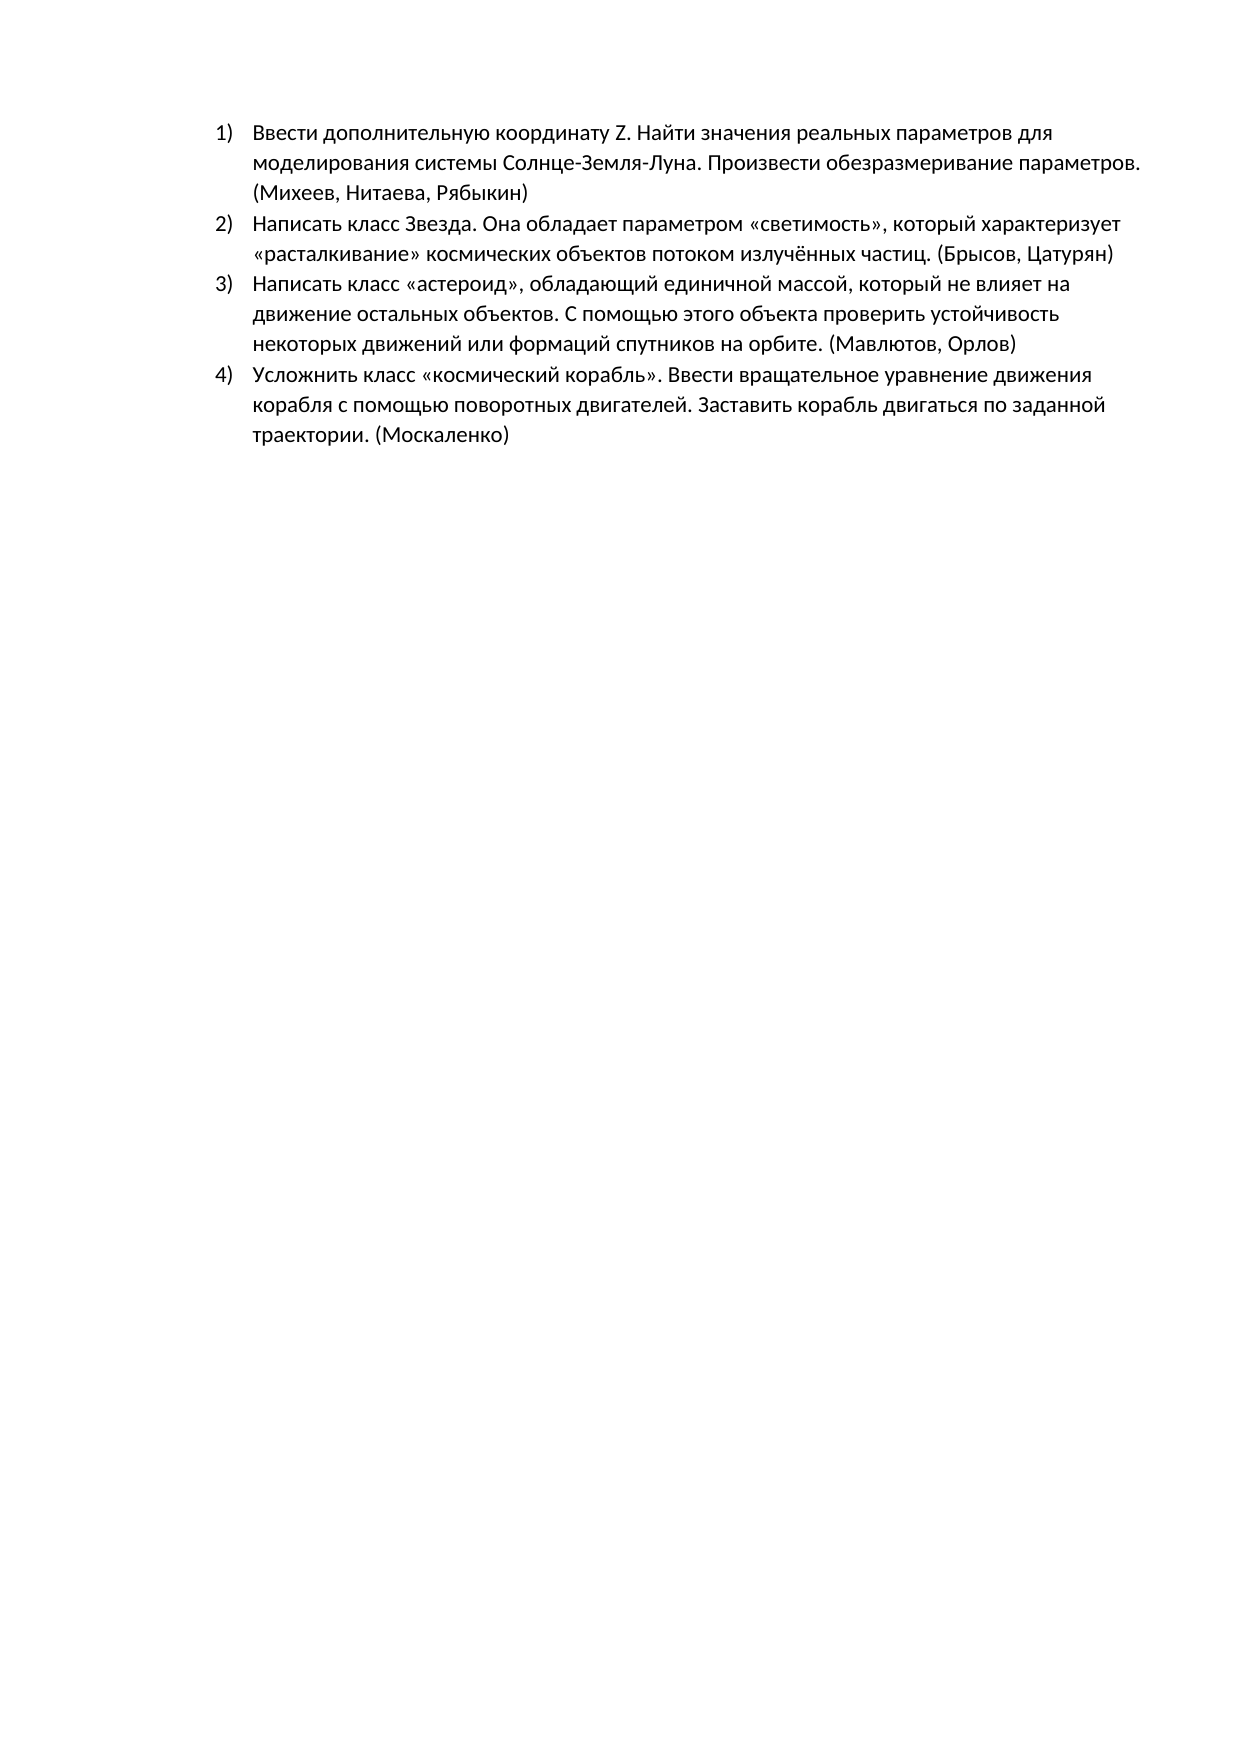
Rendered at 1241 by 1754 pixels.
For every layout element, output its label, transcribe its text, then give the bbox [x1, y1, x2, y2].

list Написать класс Звезда. Она обладает параметром «светимость», который характеризует «расталкивание» космических объектов потоком излучённых частиц. (Брысов, Цатурян) [215, 209, 1152, 267]
list Написать класс «астероид», обладающий единичной массой, который не влияет на движение остальных объектов. С помощью этого объекта проверить устойчивость некоторых движений или формаций спутников на орбите. (Мавлютов, Орлов) [215, 269, 1152, 358]
list Ввести дополнительную координату Z. Найти значения реальных параметров для моделирования системы Солнце-Земля-Луна. Произвести обезразмеривание параметров. (Михеев, Нитаева, Рябыкин) [215, 118, 1152, 207]
list Усложнить класс «космический корабль». Ввести вращательное уравнение движения корабля с помощью поворотных двигателей. Заставить корабль двигаться по заданной траектории. (Москаленко) [215, 360, 1152, 448]
